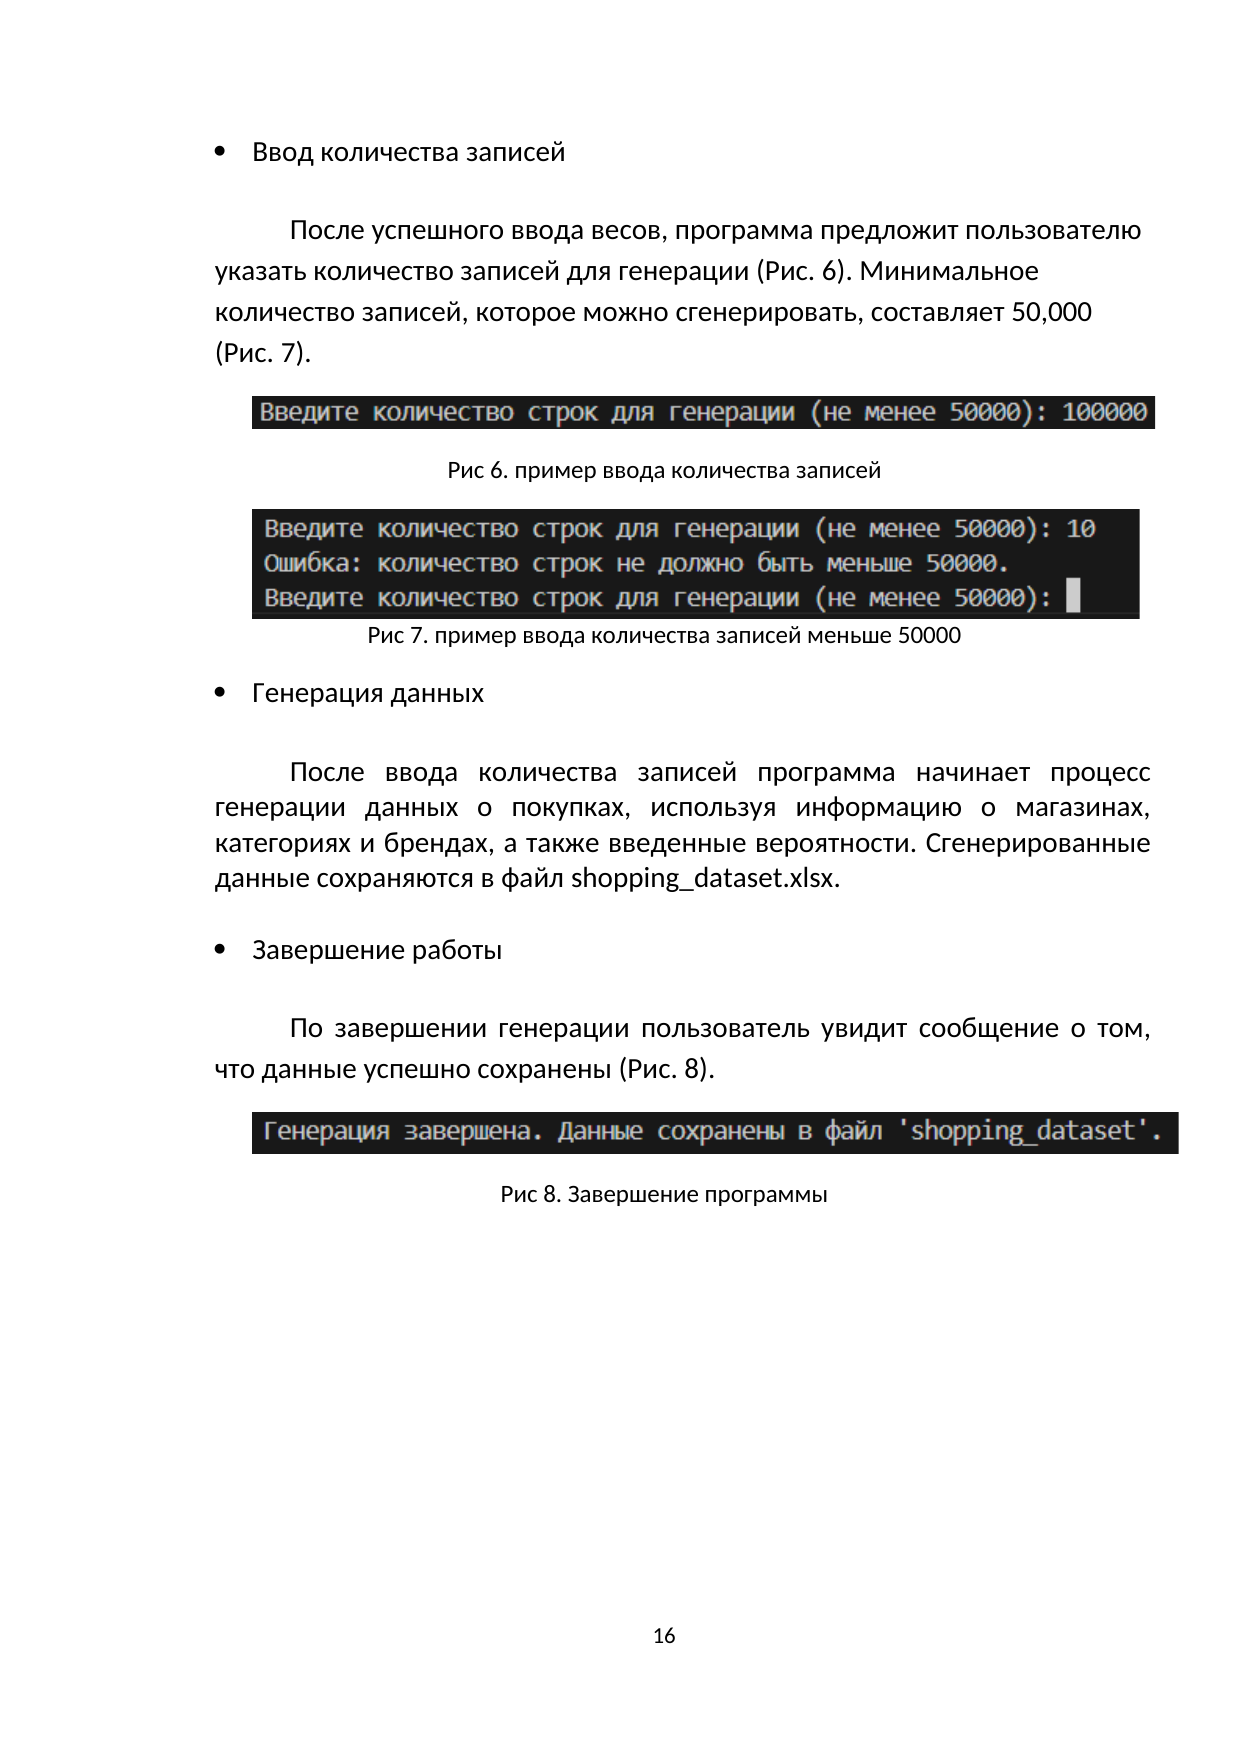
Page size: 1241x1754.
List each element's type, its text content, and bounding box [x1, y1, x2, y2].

text Рис 6. пример ввода количества записей [177, 454, 1152, 484]
list Завершение работы [214, 931, 1152, 966]
picture [252, 1112, 1179, 1154]
text Рис 7. пример ввода количества записей меньше 50000 [177, 619, 1152, 649]
picture [252, 509, 1140, 619]
picture [252, 396, 1156, 429]
list Ввод количества записей [214, 133, 1152, 169]
text После успешного ввода весов, программа предложит пользователю указать количество записей для генерации (Рис. 6). Минимальное количество записей, которое можно сгенерировать, составляет 50,000 (Рис. 7). [214, 211, 1152, 370]
text По завершении генерации пользователь увидит сообщение о том, что данные успешно сохранены (Рис. 8). [214, 1009, 1152, 1086]
text Рис 8. Завершение программы [177, 1178, 1152, 1209]
text После ввода количества записей программа начинает процесс генерации данных о покупках, используя информацию о магазинах, категориях и брендах, а также введенные вероятности. Сгенерированные данные сохраняются в файл shopping_dataset.xlsx. [214, 753, 1152, 895]
list Генерация данных [214, 674, 1152, 710]
